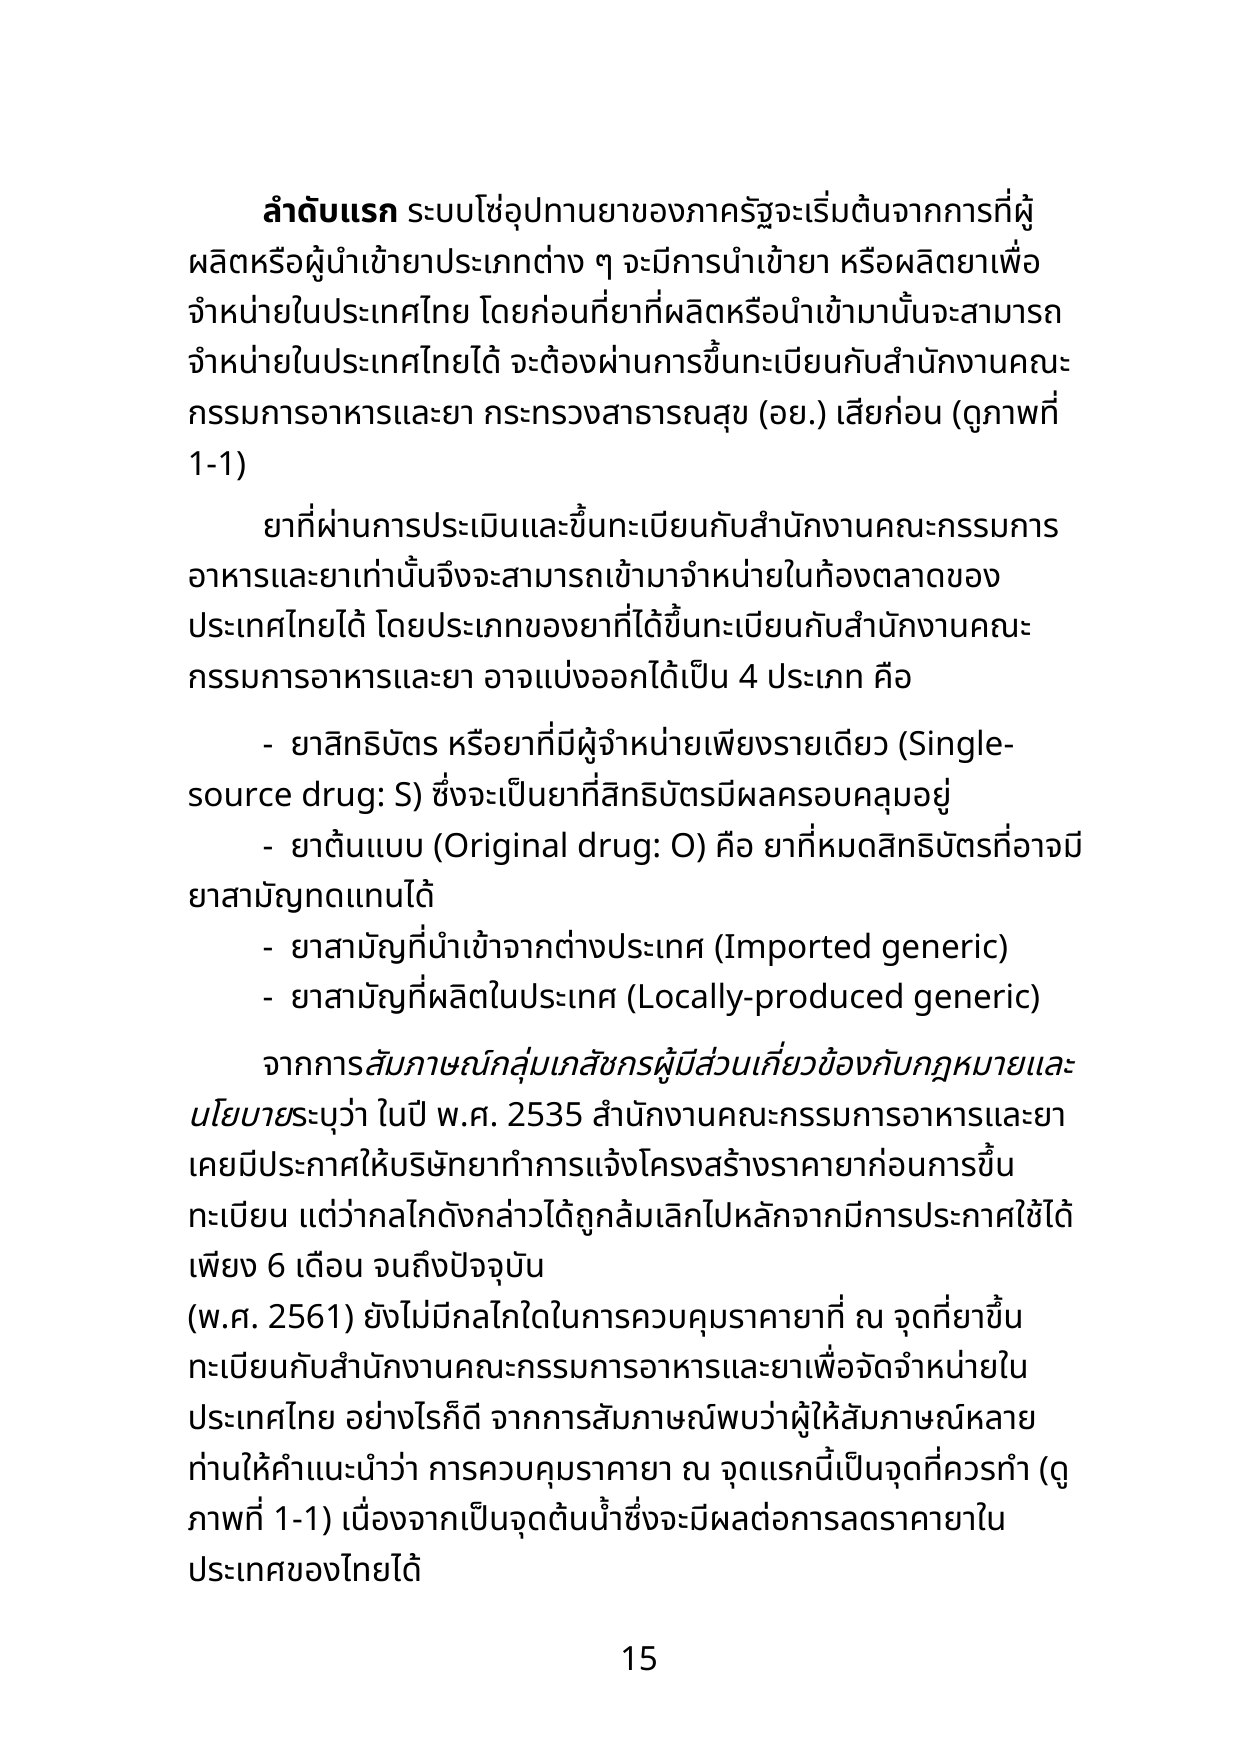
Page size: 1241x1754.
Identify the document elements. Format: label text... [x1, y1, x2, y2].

text จากการสัมภาษณ์กลุ่มเภสัชกรผู้มีส่วนเกี่ยวข้องกับกฎหมายและนโยบายระบุว่า ในปี พ.ศ. 2535 สำนักงานคณะกรรมการอาหารและยา เคยมีประกาศให้บริษัทยาทำการแจ้งโครงสร้างราคายาก่อนการขึ้นทะเบียน แต่ว่ากลไกดังกล่าวได้ถูกล้มเลิกไปหลักจากมีการประกาศใช้ได้เพียง 6 เดือน จนถึงปัจจุบัน (พ.ศ. 2561) ยังไม่มีกลไกใดในการควบคุมราคายาที่ ณ จุดที่ยาขึ้นทะเบียนกับสำนักงานคณะกรรมการอาหารและยาเพื่อจัดจำหน่ายในประเทศไทย อย่างไรก็ดี จากการสัมภาษณ์พบว่าผู้ให้สัมภาษณ์หลายท่านให้คำแนะนำว่า การควบคุมราคายา ณ จุดแรกนี้เป็นจุดที่ควรทำ (ดูภาพที่ 1-1) เนื่องจากเป็นจุดต้นน้ำซึ่งจะมีผลต่อการลดราคายาในประเทศของไทยได้ [187, 1040, 1090, 1596]
text - ยาต้นแบบ (Original drug: O) คือ ยาที่หมดสิทธิบัตรที่อาจมียาสามัญทดแทนได้ [187, 821, 1090, 922]
text ยาที่ผ่านการประเมินและขึ้นทะเบียนกับสำนักงานคณะกรรมการอาหารและยาเท่านั้นจึงจะสามารถเข้ามาจำหน่ายในท้องตลาดของประเทศไทยได้ โดยประเภทของยาที่ได้ขึ้นทะเบียนกับสำนักงานคณะกรรมการอาหารและยา อาจแบ่งออกได้เป็น 4 ประเภท คือ [187, 502, 1090, 703]
text - ยาสามัญที่ผลิตในประเทศ (Locally-produced generic) [187, 973, 1090, 1024]
text ลำดับแรก ระบบโซ่อุปทานยาของภาครัฐจะเริ่มต้นจากการที่ผู้ผลิตหรือผู้นำเข้ายาประเภทต่าง ๆ จะมีการนำเข้ายา หรือผลิตยาเพื่อจำหน่ายในประเทศไทย โดยก่อนที่ยาที่ผลิตหรือนำเข้ามานั้นจะสามารถจำหน่ายในประเทศไทยได้ จะต้องผ่านการขึ้นทะเบียนกับสำนักงานคณะกรรมการอาหารและยา กระทรวงสาธารณสุข (อย.) เสียก่อน (ดูภาพที่ 1-1) [187, 187, 1090, 485]
text - ยาสิทธิบัตร หรือยาที่มีผู้จำหน่ายเพียงรายเดียว (Single-source drug: S) ซึ่งจะเป็นยาที่สิทธิบัตรมีผลครอบคลุมอยู่ [187, 720, 1090, 821]
text - ยาสามัญที่นำเข้าจากต่างประเทศ (Imported generic) [187, 922, 1090, 973]
